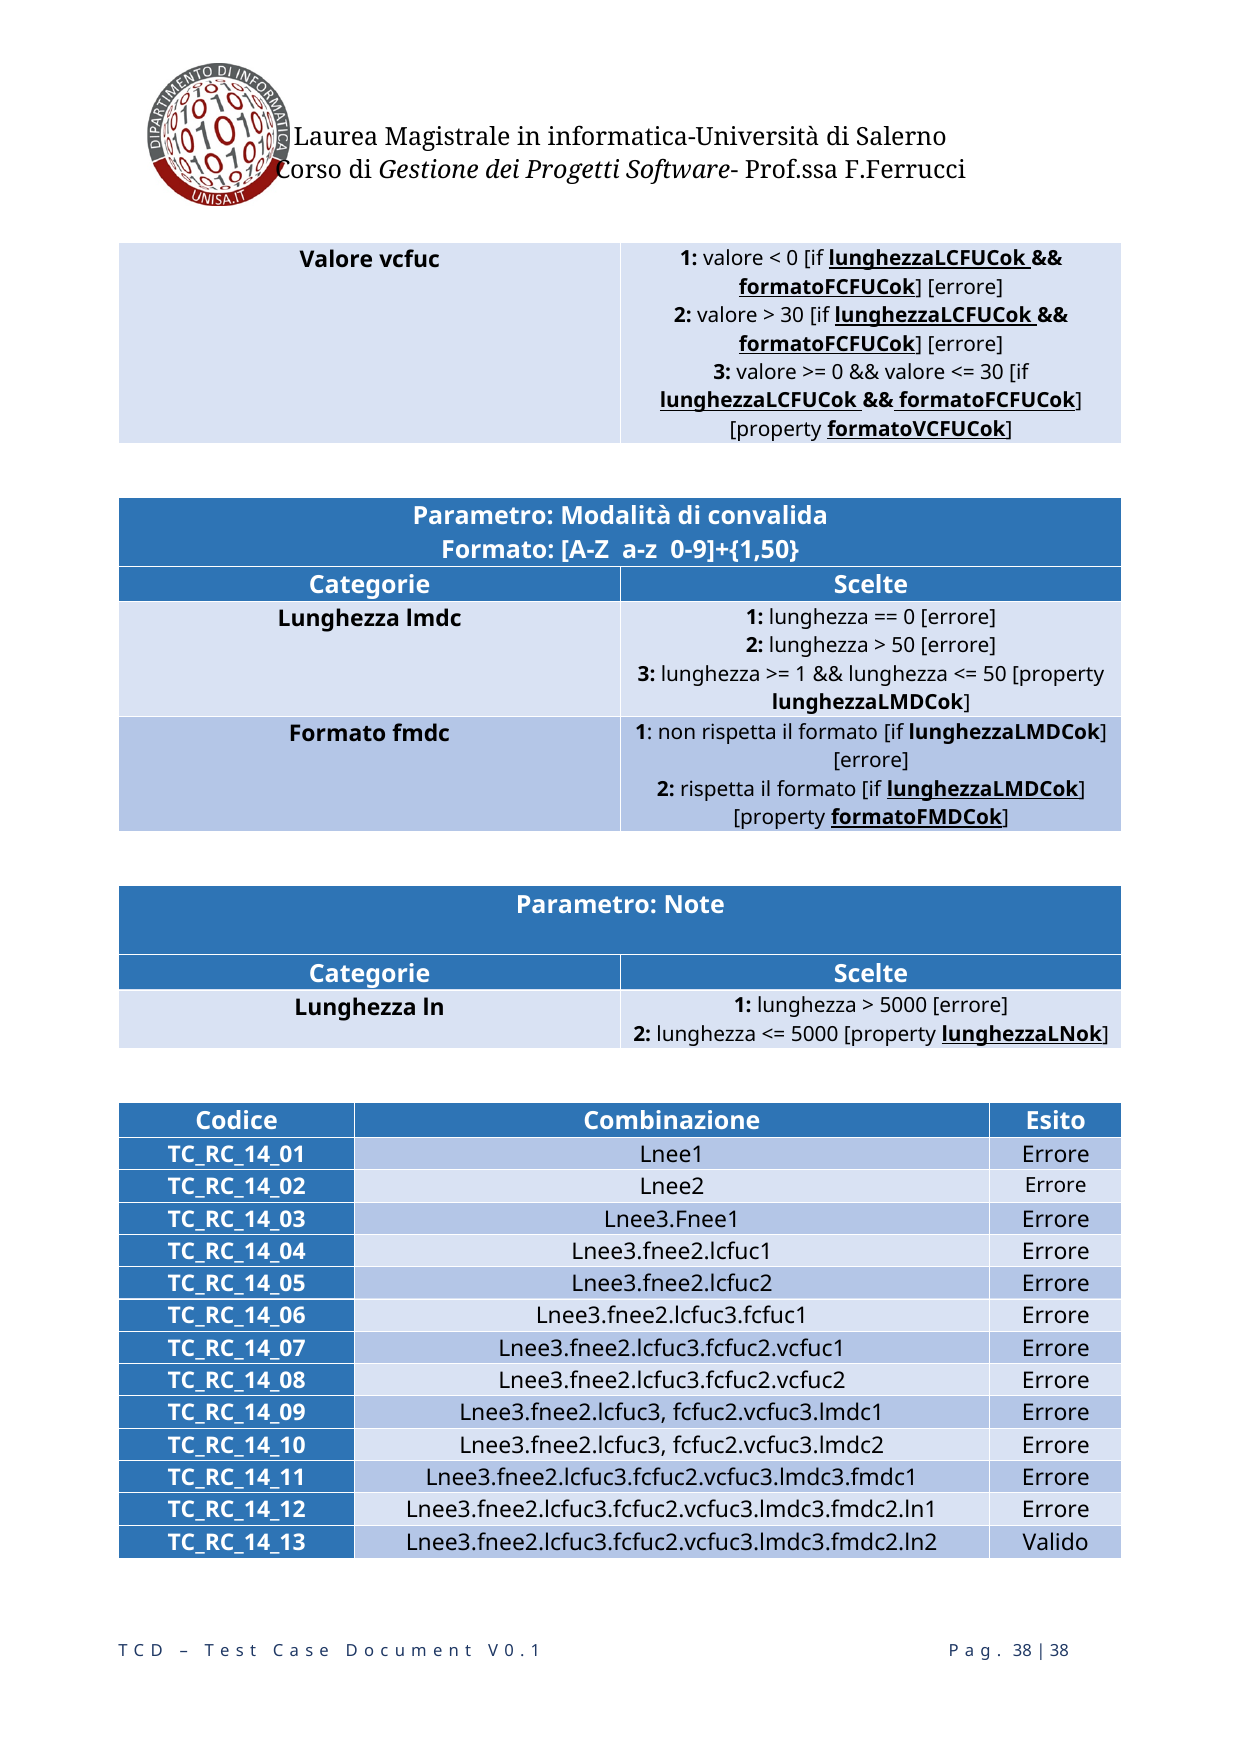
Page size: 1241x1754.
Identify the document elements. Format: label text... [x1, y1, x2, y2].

table_cell Errore [990, 1396, 1121, 1428]
table_cell Errore [990, 1138, 1121, 1169]
table_cell Lunghezza ln [119, 991, 620, 1047]
table_cell Lnee2 [355, 1170, 989, 1202]
table_cell Lnee3.fnee2.lcfuc2 [355, 1267, 989, 1298]
table_cell Lnee3.fnee2.lcfuc3, fcfuc2.vcfuc3.lmdc2 [355, 1429, 989, 1460]
table_header Parametro: Note [119, 886, 1121, 954]
table_cell Lnee3.fnee2.lcfuc3.fcfuc2.vcfuc1 [355, 1332, 989, 1363]
table_cell Errore [990, 1364, 1121, 1395]
table_cell Errore [990, 1332, 1121, 1363]
table_cell Valore vcfuc [119, 243, 620, 442]
table_cell TC_RC_14_01 [119, 1138, 354, 1169]
table_cell TC_RC_14_13 [119, 1526, 354, 1558]
table_cell TC_RC_14_05 [119, 1267, 354, 1298]
table_cell Lnee3.fnee2.lcfuc3.fcfuc1 [355, 1300, 989, 1331]
table_cell Errore [990, 1235, 1121, 1266]
table_cell 1: non rispetta il formato [if lunghezzaLMDCok] [errore] 2: rispetta il formato [if lunghezzaLMDCok] [property formatoFMDCok] [621, 717, 1121, 831]
table_cell Categorie [119, 567, 620, 601]
table_cell TC_RC_14_12 [119, 1493, 354, 1525]
table_cell TC_RC_14_10 [119, 1429, 354, 1460]
table_cell TC_RC_14_11 [119, 1461, 354, 1492]
table_cell Lnee3.fnee2.lcfuc3.fcfuc2.vcfuc3.lmdc3.fmdc2.ln1 [355, 1493, 989, 1525]
table_cell Errore [990, 1429, 1121, 1460]
table_header Esito [990, 1103, 1121, 1137]
table_cell Errore [990, 1267, 1121, 1298]
table_cell TC_RC_14_08 [119, 1364, 354, 1395]
table_cell Errore [990, 1170, 1121, 1202]
table_cell Lnee3.fnee2.lcfuc1 [355, 1235, 989, 1266]
table_cell TC_RC_14_07 [119, 1332, 354, 1363]
table_cell Lnee3.fnee2.lcfuc3.fcfuc2.vcfuc3.lmdc3.fmdc1 [355, 1461, 989, 1492]
table_cell TC_RC_14_04 [119, 1235, 354, 1266]
table_cell Valido [990, 1526, 1121, 1558]
table_cell Scelte [621, 955, 1121, 989]
table_header Combinazione [355, 1103, 989, 1137]
table_cell TC_RC_14_03 [119, 1203, 354, 1234]
table_cell Formato fmdc [119, 717, 620, 831]
table_cell Lnee3.fnee2.lcfuc3.fcfuc2.vcfuc3.lmdc3.fmdc2.ln2 [355, 1526, 989, 1558]
table_cell Errore [990, 1493, 1121, 1525]
table_cell Errore [990, 1300, 1121, 1331]
table_cell 1: lunghezza > 5000 [errore] 2: lunghezza <= 5000 [property lunghezzaLNok] [621, 991, 1121, 1047]
table_cell Lunghezza lmdc [119, 602, 620, 716]
table_cell Lnee1 [355, 1138, 989, 1169]
table_cell Errore [990, 1461, 1121, 1492]
table_cell 1: lunghezza == 0 [errore] 2: lunghezza > 50 [errore] 3: lunghezza >= 1 && lunghezza <= 50 [property lunghezzaLMDCok] [621, 602, 1121, 716]
table_cell Lnee3.Fnee1 [355, 1203, 989, 1234]
table_cell 1: valore < 0 [if lunghezzaLCFUCok && formatoFCFUCok] [errore] 2: valore > 30 [if lunghezzaLCFUCok && formatoFCFUCok] [errore] 3: valore >= 0 && valore <= 30 [if lunghezzaLCFUCok && formatoFCFUCok] [property formatoVCFUCok] [621, 243, 1121, 442]
table_cell TC_RC_14_02 [119, 1170, 354, 1202]
table_cell Errore [990, 1203, 1121, 1234]
table_cell Categorie [119, 955, 620, 989]
table_header Parametro: Modalità di convalida Formato: [A-Z a-z 0-9]+{1,50} [119, 498, 1121, 566]
table_header Codice [119, 1103, 354, 1137]
picture [147, 63, 290, 206]
table_cell TC_RC_14_06 [119, 1300, 354, 1331]
table_cell Lnee3.fnee2.lcfuc3, fcfuc2.vcfuc3.lmdc1 [355, 1396, 989, 1428]
table_cell Scelte [621, 567, 1121, 601]
table_cell Lnee3.fnee2.lcfuc3.fcfuc2.vcfuc2 [355, 1364, 989, 1395]
table_cell TC_RC_14_09 [119, 1396, 354, 1428]
